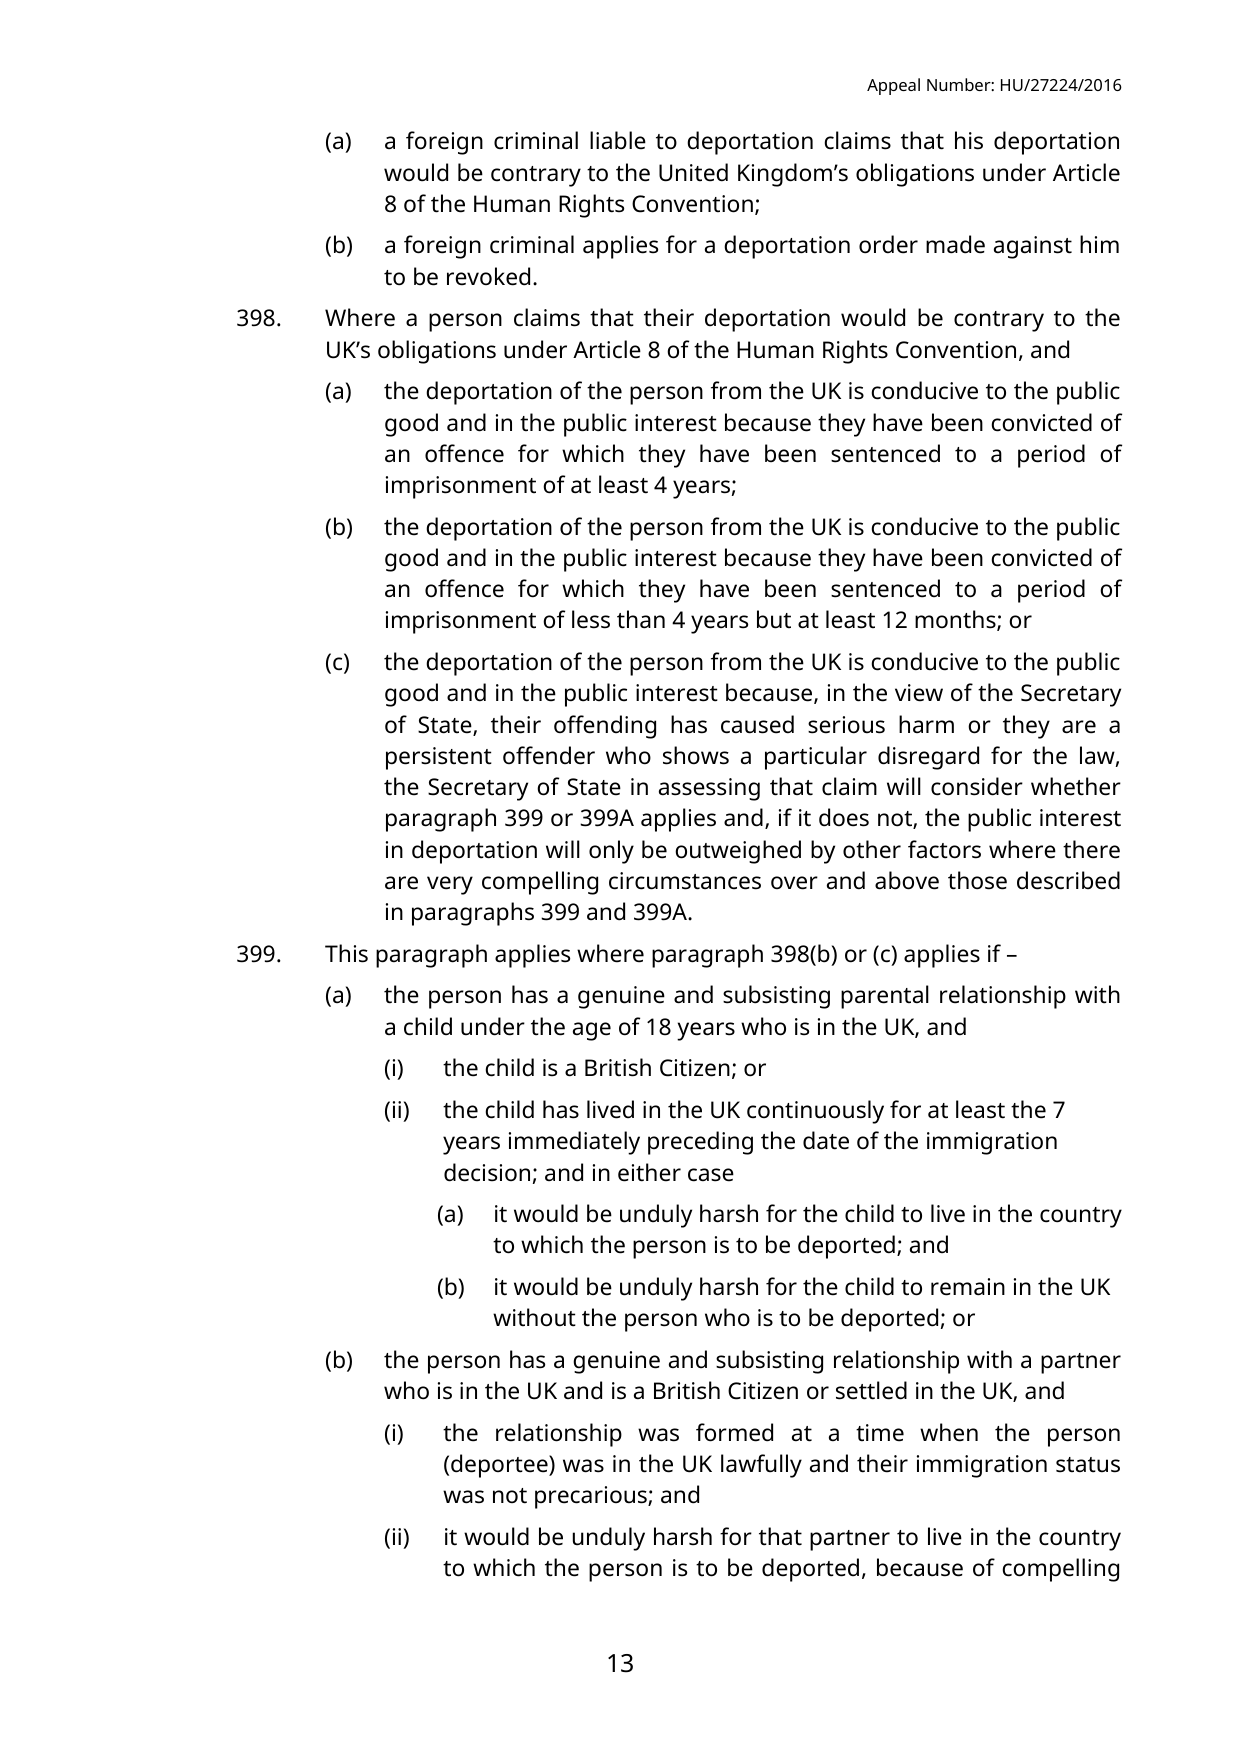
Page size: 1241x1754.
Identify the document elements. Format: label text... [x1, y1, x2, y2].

text (b) it would be unduly harsh for the child to remain in the UK without the person who is to be deported; or [437, 1271, 1122, 1334]
text (a) it would be unduly harsh for the child to live in the country to which the person is to be deported; and [437, 1198, 1122, 1261]
text (a) the deportation of the person from the UK is conducive to the public good and in the public interest because they have been convicted of an offence for which they have been sentenced to a period of imprisonment of at least 4 years; [325, 375, 1122, 500]
text (a) a foreign criminal liable to deportation claims that his deportation would be contrary to the United Kingdom’s obligations under Article 8 of the Human Rights Convention; [325, 125, 1122, 219]
text (b) a foreign criminal applies for a deportation order made against him to be revoked. [325, 229, 1122, 292]
text (b) the deportation of the person from the UK is conducive to the public good and in the public interest because they have been convicted of an offence for which they have been sentenced to a period of imprisonment of less than 4 years but at least 12 months; or [325, 511, 1122, 636]
text (i) the relationship was formed at a time when the person (deportee) was in the UK lawfully and their immigration status was not precarious; and [384, 1417, 1122, 1511]
text (c) the deportation of the person from the UK is conducive to the public good and in the public interest because, in the view of the Secretary of State, their offending has caused serious harm or they are a persistent offender who shows a particular disregard for the law, the Secretary of State in assessing that claim will consider whether paragraph 399 or 399A applies and, if it does not, the public interest in deportation will only be outweighed by other factors where there are very compelling circumstances over and above those described in paragraphs 399 and 399A. [325, 646, 1122, 927]
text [384, 1521, 1122, 1584]
text 399. This paragraph applies where paragraph 398(b) or (c) applies if – [236, 938, 1122, 969]
text (b) the person has a genuine and subsisting relationship with a partner who is in the UK and is a British Citizen or settled in the UK, and [325, 1344, 1122, 1407]
text 398. Where a person claims that their deportation would be contrary to the UK’s obligations under Article 8 of the Human Rights Convention, and [236, 302, 1122, 365]
text (a) the person has a genuine and subsisting parental relationship with a child under the age of 18 years who is in the UK, and [325, 979, 1122, 1042]
text (ii) the child has lived in the UK continuously for at least the 7 years immediately preceding the date of the immigration decision; and in either case [384, 1094, 1122, 1188]
text (i) the child is a British Citizen; or [384, 1052, 1122, 1084]
